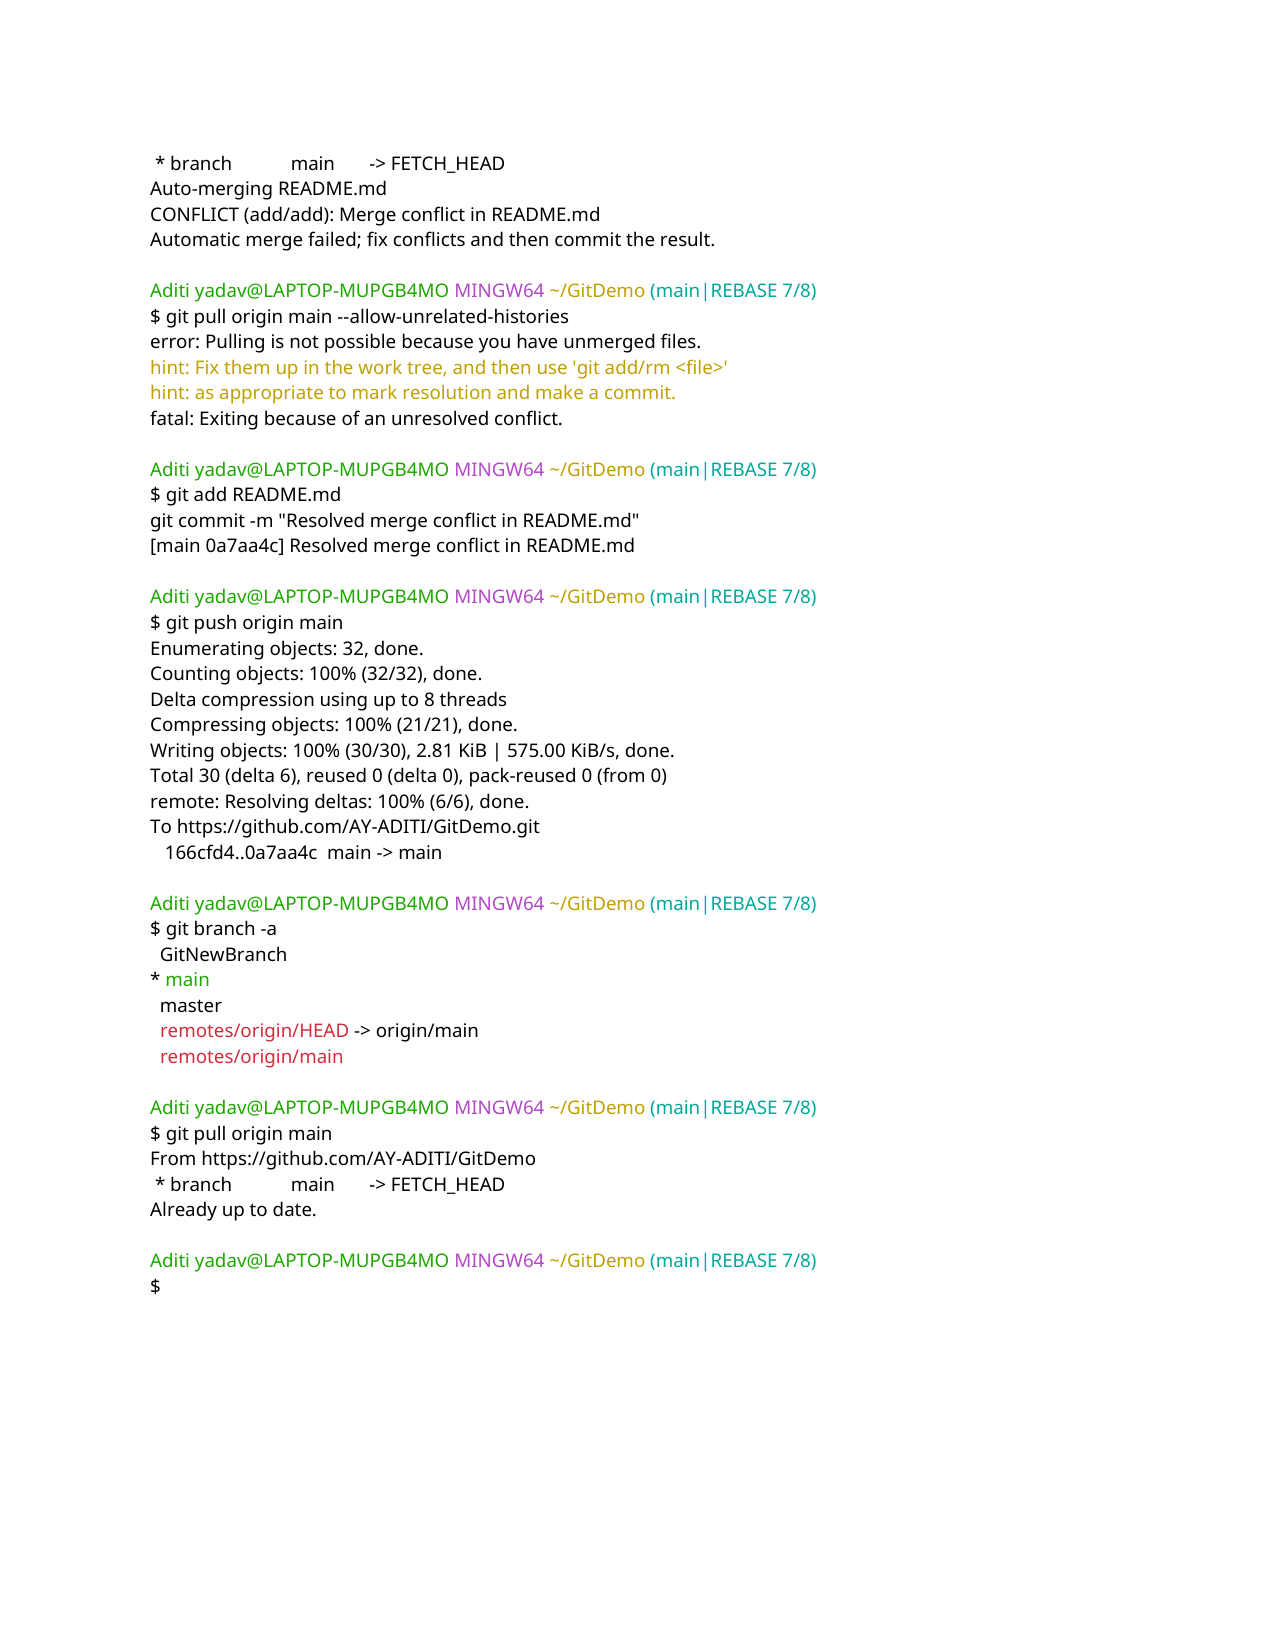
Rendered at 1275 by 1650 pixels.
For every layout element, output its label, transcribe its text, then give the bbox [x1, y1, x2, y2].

text Auto-merging README.md [150, 176, 1125, 201]
text Enumerating objects: 32, done. [150, 635, 1125, 660]
text Delta compression using up to 8 threads [150, 686, 1125, 711]
text Aditi yadav@LAPTOP-MUPGB4MO MINGW64 ~/GitDemo (main|REBASE 7/8) [150, 584, 1125, 609]
text 166cfd4..0a7aa4c main -> main [150, 839, 1125, 864]
text $ [150, 1273, 1125, 1298]
text To https://github.com/AY-ADITI/GitDemo.git [150, 813, 1125, 839]
text hint: as appropriate to mark resolution and make a commit. [150, 380, 1125, 405]
text remotes/origin/main [150, 1043, 1125, 1069]
text * branch main -> FETCH_HEAD [150, 1171, 1125, 1196]
text Writing objects: 100% (30/30), 2.81 KiB | 575.00 KiB/s, done. [150, 737, 1125, 762]
text Compressing objects: 100% (21/21), done. [150, 711, 1125, 737]
text Automatic merge failed; fix conflicts and then commit the result. [150, 227, 1125, 252]
text $ git pull origin main --allow-unrelated-histories [150, 303, 1125, 329]
text Counting objects: 100% (32/32), done. [150, 660, 1125, 686]
text master [150, 992, 1125, 1018]
text From https://github.com/AY-ADITI/GitDemo [150, 1145, 1125, 1171]
text remote: Resolving deltas: 100% (6/6), done. [150, 788, 1125, 813]
text hint: Fix them up in the work tree, and then use 'git add/rm <file>' [150, 354, 1125, 380]
text Total 30 (delta 6), reused 0 (delta 0), pack-reused 0 (from 0) [150, 762, 1125, 788]
text remotes/origin/HEAD -> origin/main [150, 1018, 1125, 1043]
text Already up to date. [150, 1196, 1125, 1222]
text $ git branch -a [150, 916, 1125, 941]
text error: Pulling is not possible because you have unmerged files. [150, 329, 1125, 354]
text $ git add README.md [150, 482, 1125, 507]
text * main [150, 967, 1125, 992]
text CONFLICT (add/add): Merge conflict in README.md [150, 201, 1125, 227]
text $ git push origin main [150, 609, 1125, 635]
text fatal: Exiting because of an unresolved conflict. [150, 405, 1125, 431]
text $ git pull origin main [150, 1120, 1125, 1145]
text GitNewBranch [150, 941, 1125, 967]
text Aditi yadav@LAPTOP-MUPGB4MO MINGW64 ~/GitDemo (main|REBASE 7/8) [150, 278, 1125, 303]
text git commit -m "Resolved merge conflict in README.md" [150, 507, 1125, 533]
text Aditi yadav@LAPTOP-MUPGB4MO MINGW64 ~/GitDemo (main|REBASE 7/8) [150, 1094, 1125, 1120]
text Aditi yadav@LAPTOP-MUPGB4MO MINGW64 ~/GitDemo (main|REBASE 7/8) [150, 890, 1125, 916]
text [main 0a7aa4c] Resolved merge conflict in README.md [150, 533, 1125, 558]
text Aditi yadav@LAPTOP-MUPGB4MO MINGW64 ~/GitDemo (main|REBASE 7/8) [150, 456, 1125, 482]
text Aditi yadav@LAPTOP-MUPGB4MO MINGW64 ~/GitDemo (main|REBASE 7/8) [150, 1247, 1125, 1273]
text * branch main -> FETCH_HEAD [150, 150, 1125, 176]
